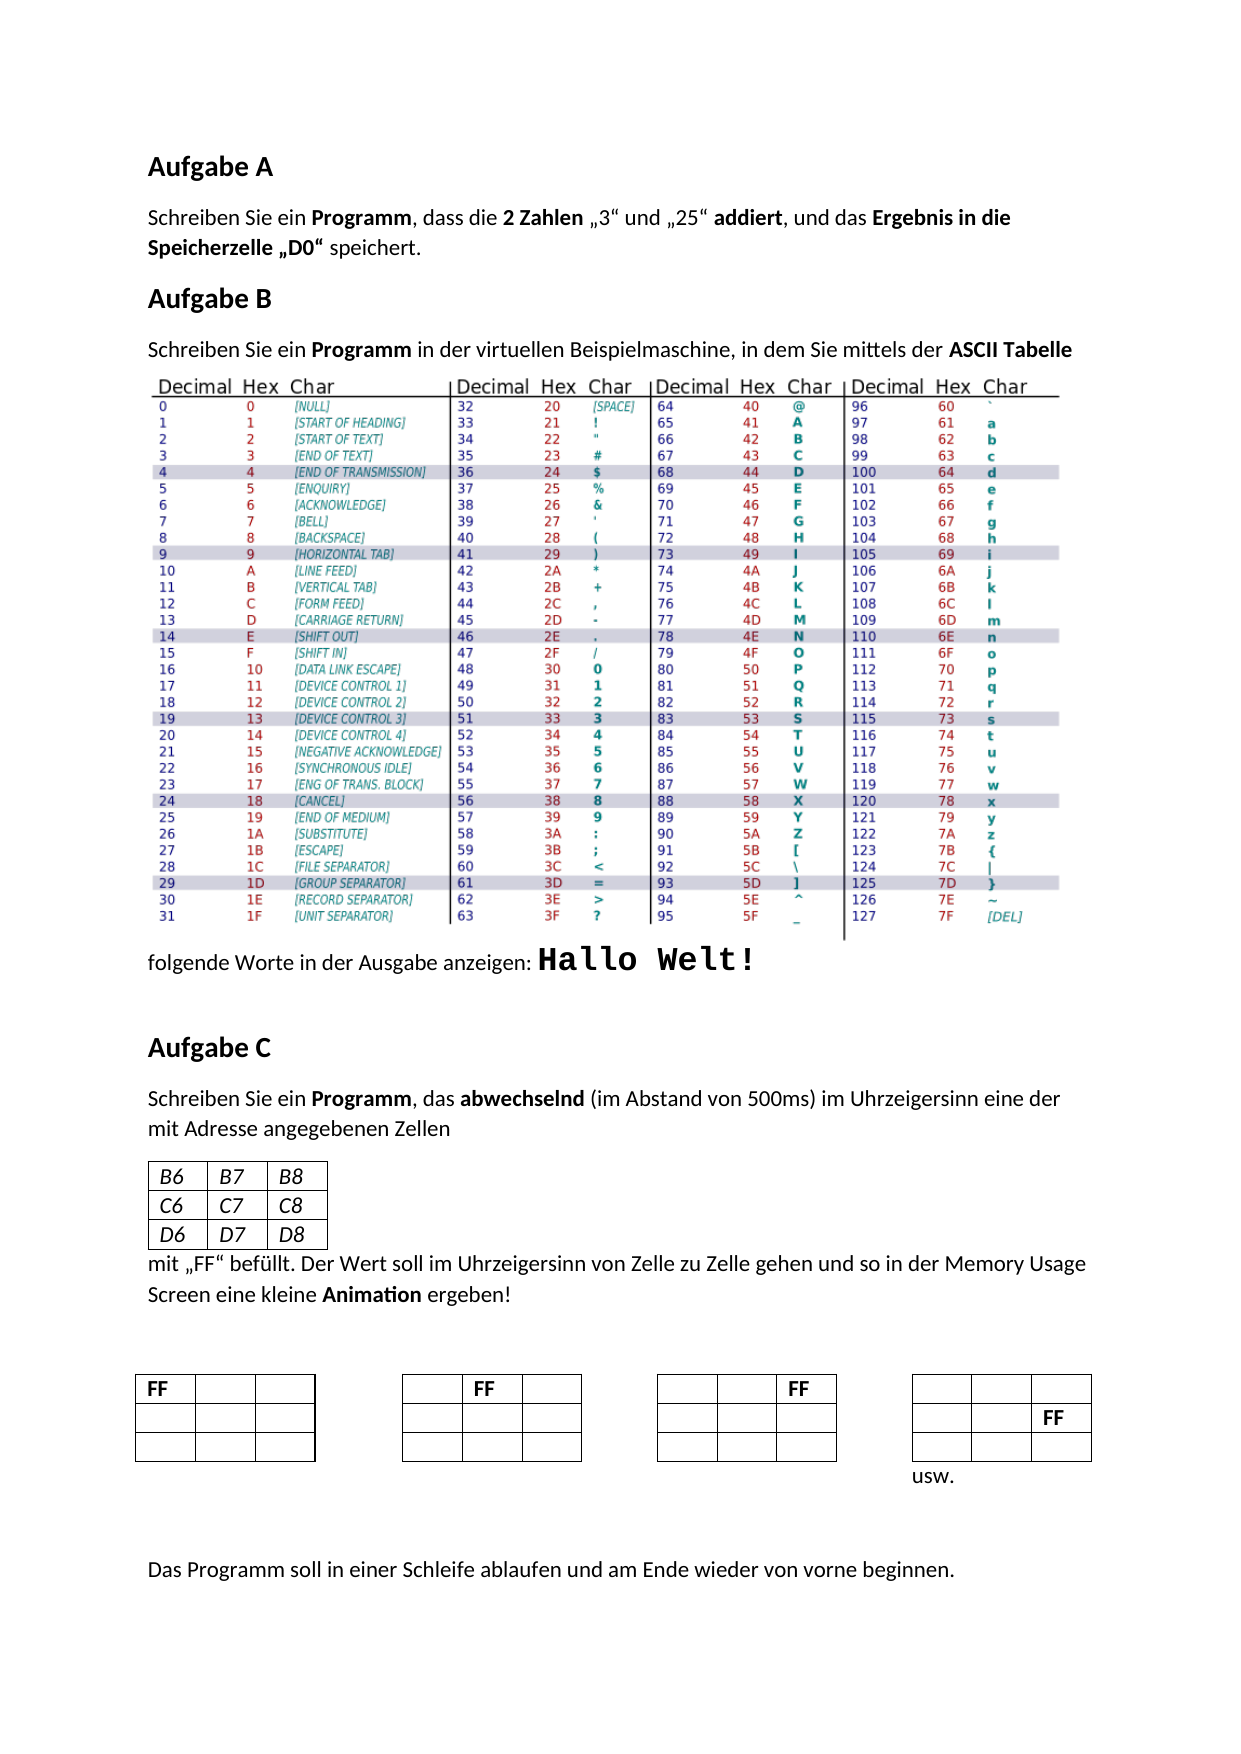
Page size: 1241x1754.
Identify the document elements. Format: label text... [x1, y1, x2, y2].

table_cell D7 [208, 1220, 267, 1248]
table_header [972, 1375, 1031, 1402]
table_cell C8 [268, 1191, 327, 1219]
table_cell [523, 1404, 581, 1432]
table_cell [718, 1433, 776, 1461]
table_header FF [463, 1375, 522, 1402]
table_cell [196, 1433, 255, 1461]
table_cell [658, 1433, 717, 1461]
table_header FF [136, 1375, 195, 1403]
table_header FF [777, 1375, 836, 1402]
text Schreiben Sie ein Programm, das abwechselnd (im Abstand von 500ms) im Uhrzeigersinn eine der mit Adresse angegebenen Zellen [148, 1084, 1093, 1142]
table_header [256, 1375, 314, 1403]
table_cell [1032, 1433, 1091, 1461]
table_cell [718, 1404, 776, 1432]
table_cell [777, 1404, 836, 1432]
table_header [913, 1375, 971, 1402]
table_cell [403, 1433, 462, 1461]
table_header [718, 1375, 776, 1402]
table_cell D8 [268, 1220, 327, 1248]
table_cell [777, 1433, 836, 1461]
table_header [658, 1375, 717, 1402]
table_cell [463, 1404, 522, 1432]
table_cell FF [1032, 1404, 1091, 1432]
table_cell [196, 1404, 255, 1432]
table_cell C7 [208, 1191, 267, 1219]
table_cell [972, 1433, 1031, 1461]
table_header [403, 1375, 462, 1402]
table_cell [136, 1404, 195, 1432]
table_cell D6 [149, 1220, 207, 1248]
table_cell [256, 1404, 314, 1432]
text mit „FF“ befüllt. Der Wert soll im Uhrzeigersinn von Zelle zu Zelle gehen und so in der Memory Usage Screen eine kleine Animation ergeben! [148, 1249, 1093, 1308]
table_cell [523, 1433, 581, 1461]
table_header B7 [208, 1162, 267, 1190]
table_cell [913, 1404, 971, 1432]
table_cell [136, 1433, 195, 1461]
text Aufgabe C [148, 1029, 1093, 1065]
table_cell [256, 1433, 314, 1461]
picture [131, 368, 1077, 942]
table_cell [913, 1433, 971, 1461]
table_cell [658, 1404, 717, 1432]
table_cell [463, 1433, 522, 1461]
text Das Programm soll in einer Schleife ablaufen und am Ende wieder von vorne beginnen. [148, 1555, 1093, 1583]
text usw. [912, 1462, 1093, 1490]
table_header [1032, 1375, 1091, 1402]
text Aufgabe B [148, 280, 1093, 315]
table_cell [972, 1404, 1031, 1432]
table_cell [403, 1404, 462, 1432]
table_cell C6 [149, 1191, 207, 1219]
table_header B6 [149, 1162, 207, 1190]
table_header [523, 1375, 581, 1402]
text Schreiben Sie ein Programm, dass die 2 Zahlen „3“ und „25“ addiert, und das Ergebnis in die Speicherzelle „D0“ speichert. [148, 203, 1093, 261]
text Aufgabe A [148, 148, 1093, 183]
table_header B8 [268, 1162, 327, 1190]
table_header [196, 1375, 255, 1403]
